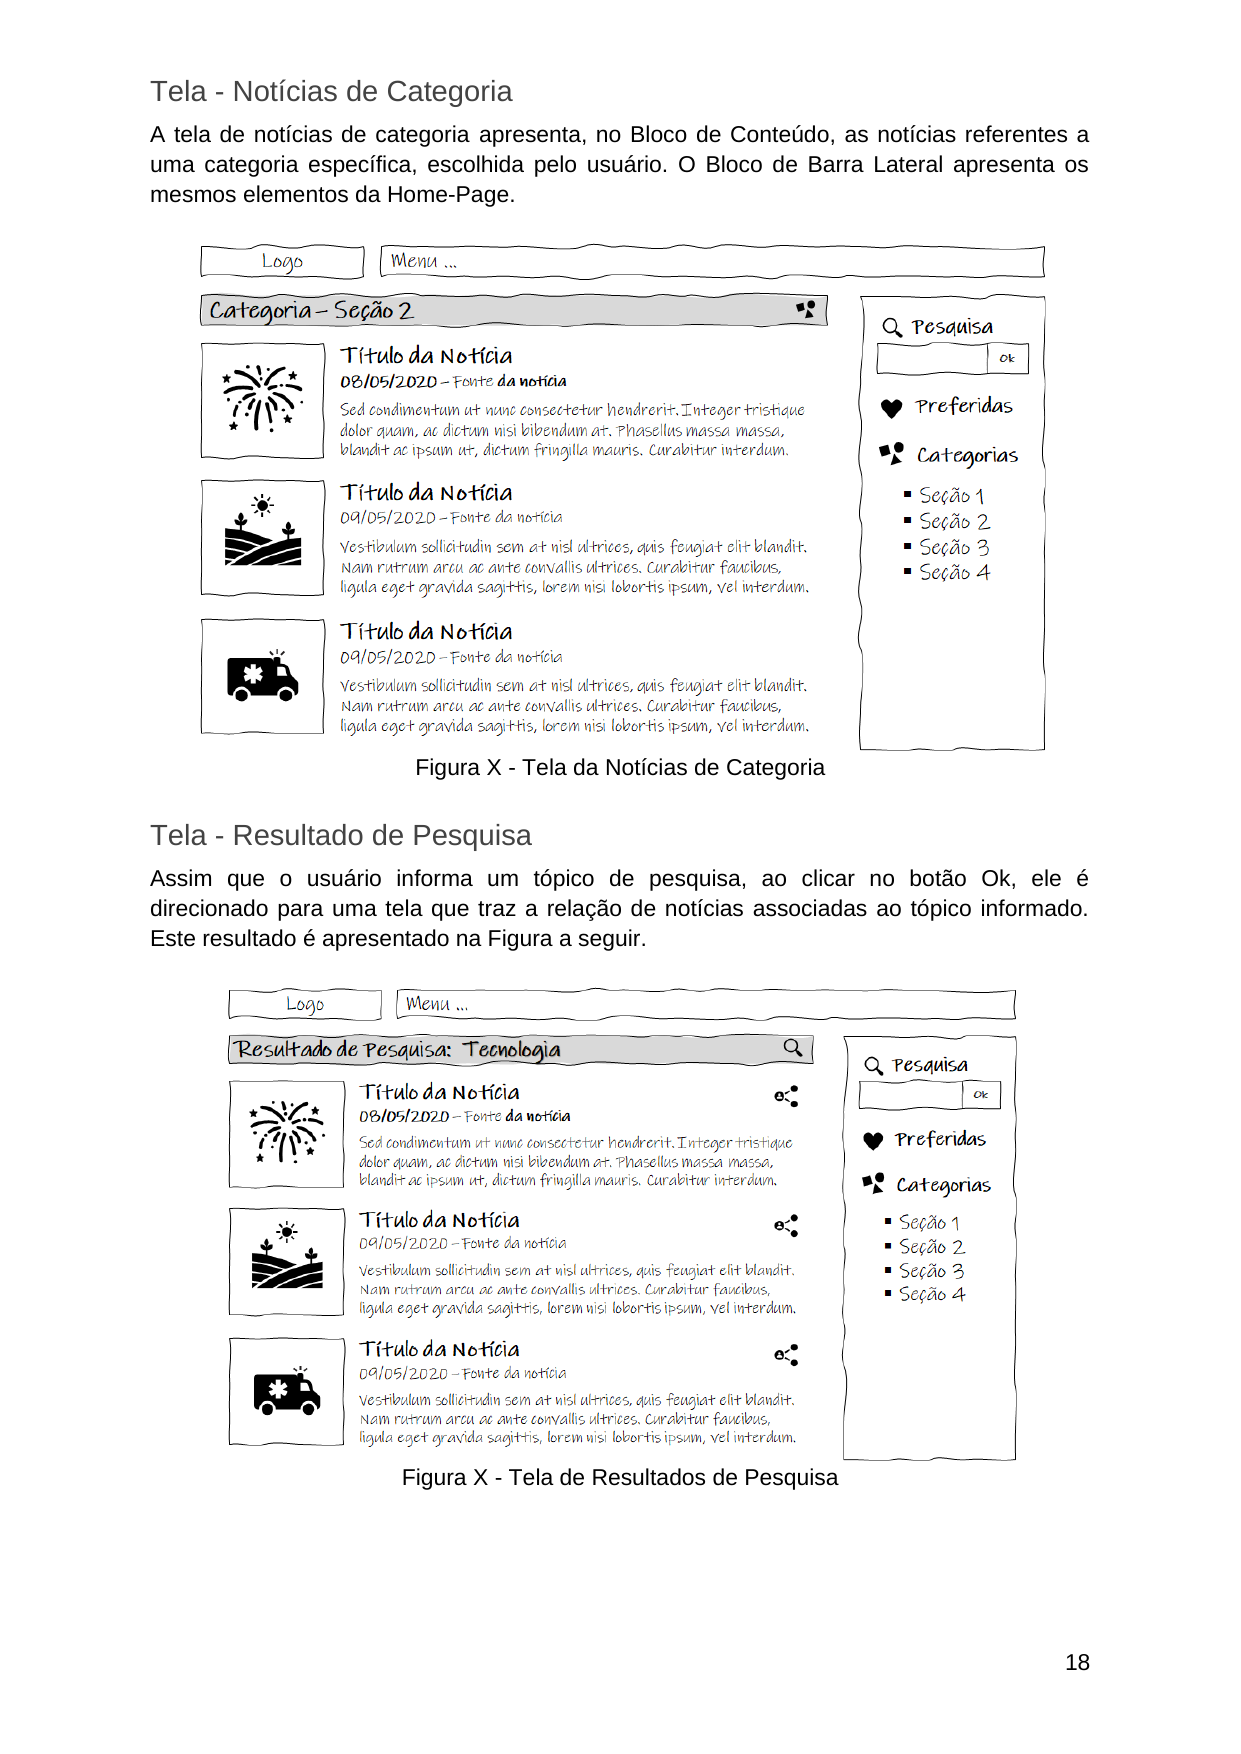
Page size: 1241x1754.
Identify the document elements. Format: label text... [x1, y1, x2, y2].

text Assim que o usuário informa um tópico de pesquisa, ao clicar no botão Ok, ele é direcionado para uma tela que traz a relação de notícias associadas ao tópico informado. Este resultado é apresentado na Figura a seguir. [150, 865, 1090, 951]
text A tela de notícias de categoria apresenta, no Bloco de Conteúdo, as notícias referentes a uma categoria específica, escolhida pelo usuário. O Bloco de Barra Lateral apresenta os mesmos elementos da Home-Page. [150, 121, 1090, 151]
picture [223, 985, 1017, 1461]
text Figura X - Tela de Resultados de Pesquisa [150, 1464, 1090, 1490]
subtitle Tela - Resultado de Pesquisa [150, 818, 1090, 851]
picture [194, 241, 1046, 751]
text Figura X - Tela da Notícias de Categoria [150, 754, 1090, 781]
text A tela de notícias de categoria apresenta, no Bloco de Conteúdo, as notícias referentes a uma categoria específica, escolhida pelo usuário. O Bloco de Barra Lateral apresenta os mesmos elementos da Home-Page. [150, 177, 1090, 207]
subtitle Tela - Notícias de Categoria [150, 74, 1090, 107]
